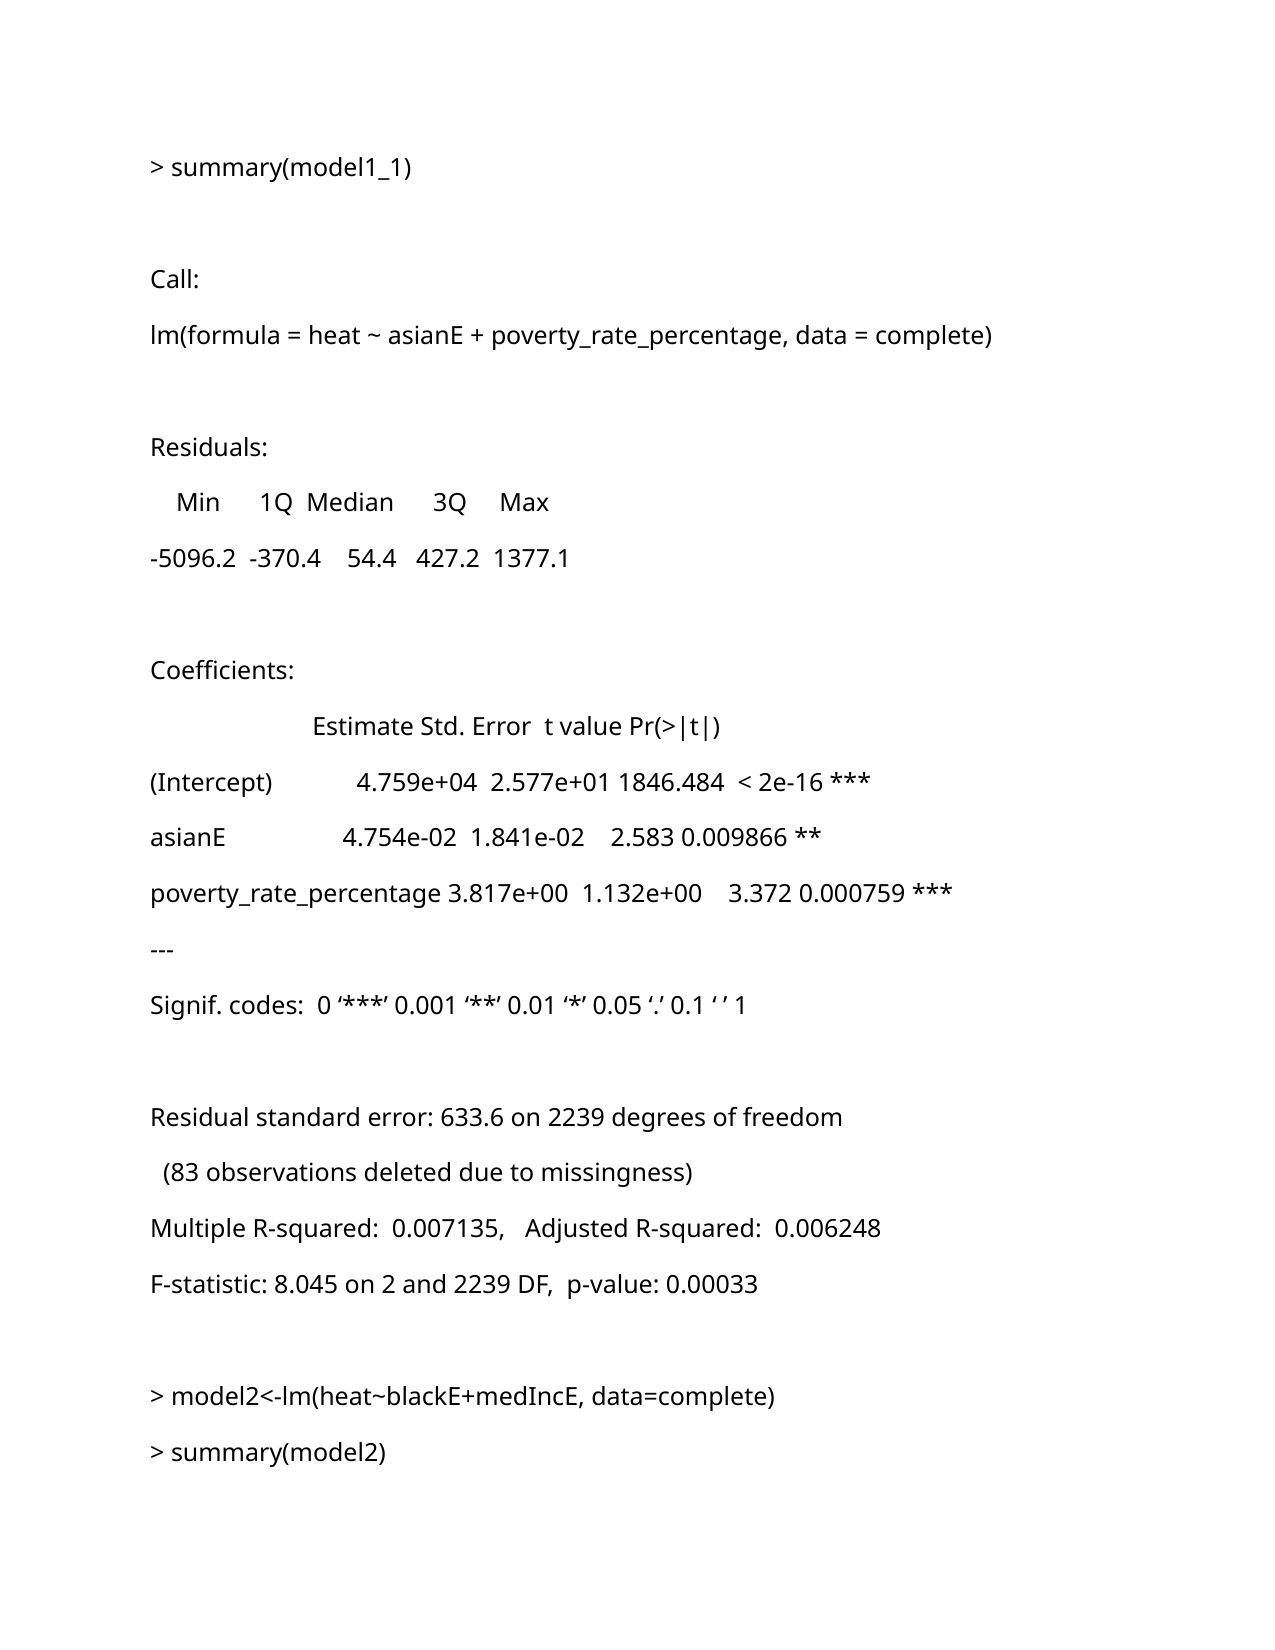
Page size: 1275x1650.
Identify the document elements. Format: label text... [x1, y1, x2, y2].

text (Intercept) 4.759e+04 2.577e+01 1846.484 < 2e-16 *** [150, 764, 1125, 798]
text Call: [150, 262, 1125, 296]
text Min 1Q Median 3Q Max [150, 485, 1125, 519]
text Residual standard error: 633.6 on 2239 degrees of freedom [150, 1099, 1125, 1133]
text Estimate Std. Error t value Pr(>|t|) [150, 708, 1125, 742]
text poverty_rate_percentage 3.817e+00 1.132e+00 3.372 0.000759 *** [150, 876, 1125, 910]
text --- [150, 932, 1125, 966]
text > summary(model1_1) [150, 150, 1125, 184]
text Signif. codes: 0 ‘***’ 0.001 ‘**’ 0.01 ‘*’ 0.05 ‘.’ 0.1 ‘ ’ 1 [150, 987, 1125, 1022]
text lm(formula = heat ~ asianE + poverty_rate_percentage, data = complete) [150, 317, 1125, 352]
text asianE 4.754e-02 1.841e-02 2.583 0.009866 ** [150, 820, 1125, 854]
text Multiple R-squared: 0.007135, Adjusted R-squared: 0.006248 [150, 1211, 1125, 1245]
text > model2<-lm(heat~blackE+medIncE, data=complete) [150, 1378, 1125, 1412]
text -5096.2 -370.4 54.4 427.2 1377.1 [150, 541, 1125, 575]
text Residuals: [150, 429, 1125, 463]
text (83 observations deleted due to missingness) [150, 1155, 1125, 1189]
text > summary(model2) [150, 1434, 1125, 1468]
text F-statistic: 8.045 on 2 and 2239 DF, p-value: 0.00033 [150, 1267, 1125, 1301]
text Coefficients: [150, 652, 1125, 687]
